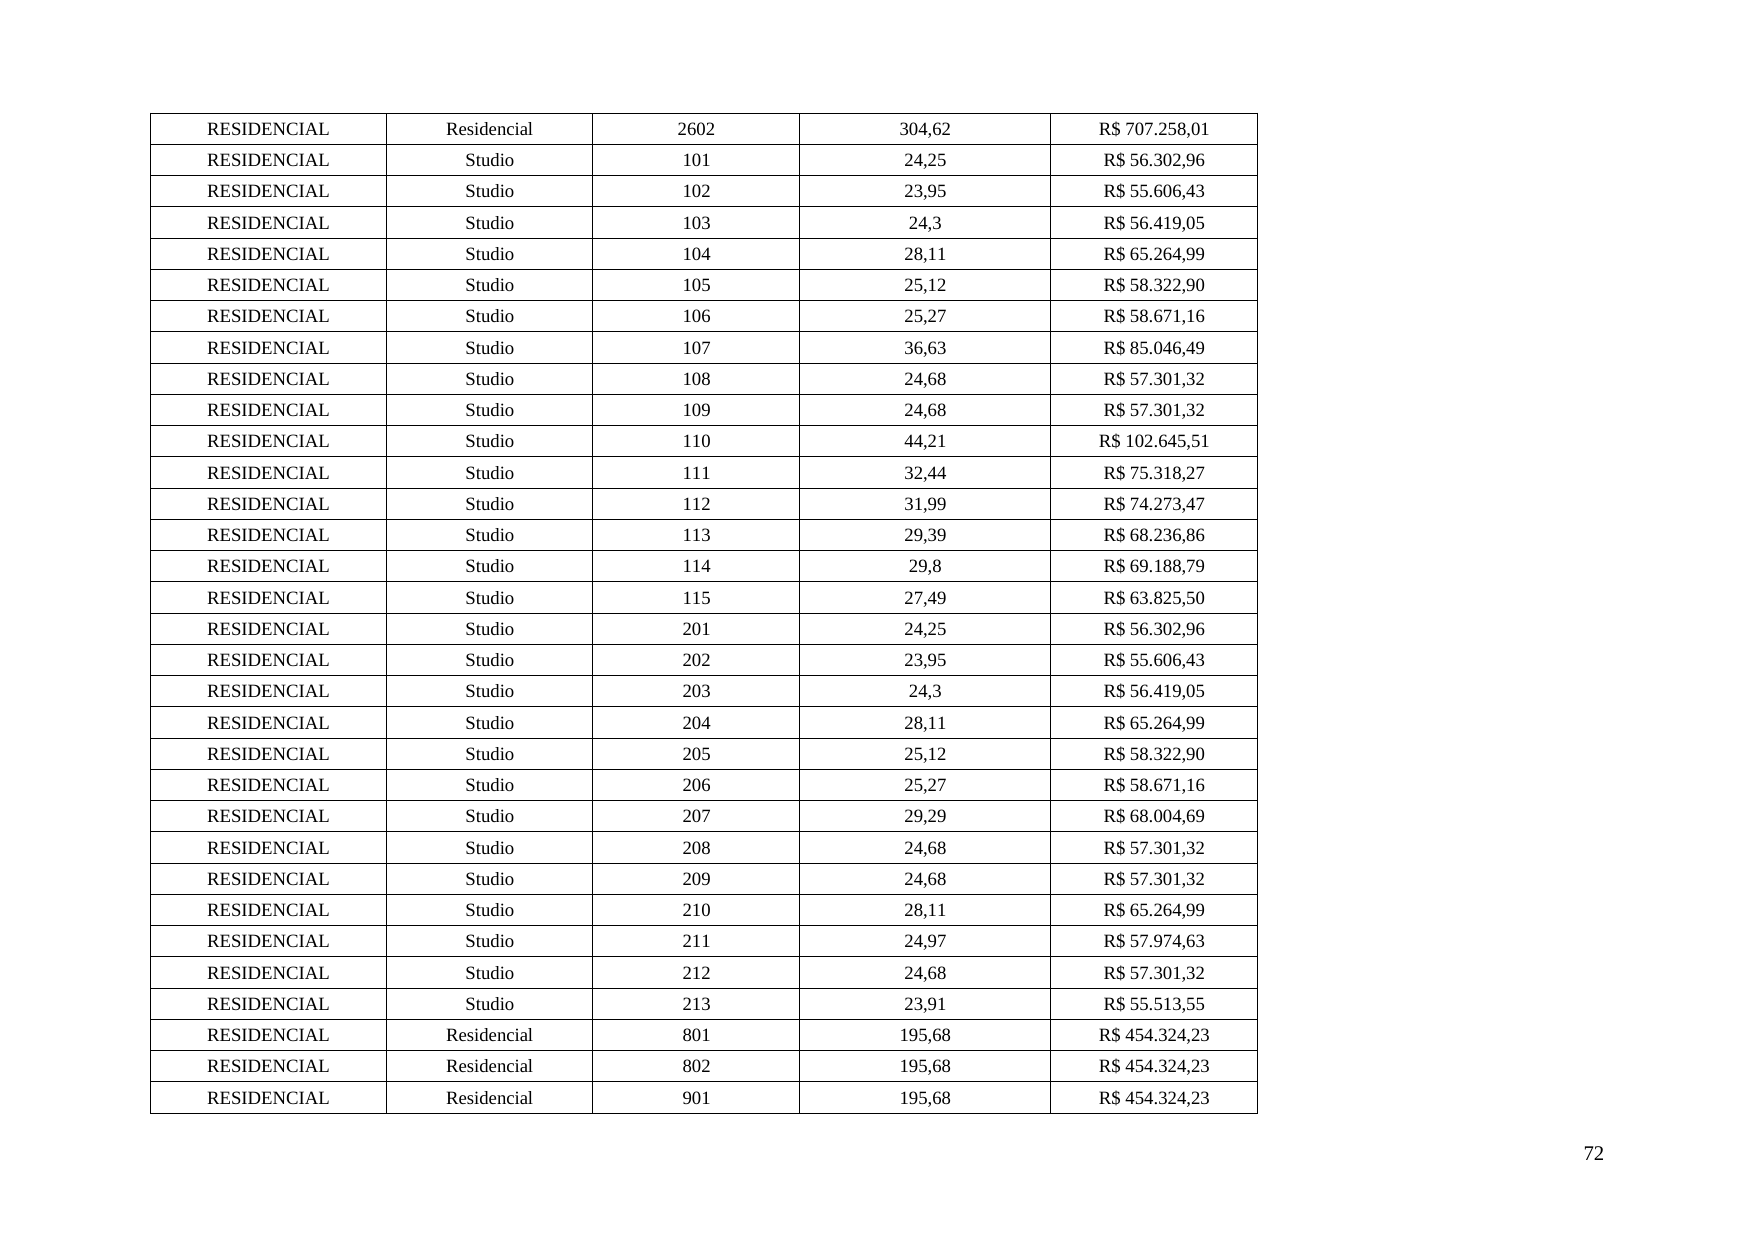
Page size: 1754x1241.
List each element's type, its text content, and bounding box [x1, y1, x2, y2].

table_cell R$ 68.236,86 [1051, 520, 1257, 550]
table_cell RESIDENCIAL [151, 645, 386, 675]
table_cell RESIDENCIAL [151, 457, 386, 487]
table_cell Studio [387, 270, 592, 300]
table_cell Studio [387, 739, 592, 769]
table_cell 2602 [593, 114, 799, 144]
table_cell Studio [387, 239, 592, 269]
table_cell R$ 707.258,01 [1051, 114, 1257, 144]
table_cell R$ 58.322,90 [1051, 739, 1257, 769]
table_cell RESIDENCIAL [151, 989, 386, 1019]
table_cell RESIDENCIAL [151, 895, 386, 925]
table_cell 210 [593, 895, 799, 925]
table_cell 24,68 [800, 832, 1050, 862]
table_cell 27,49 [800, 582, 1050, 612]
table_cell R$ 57.301,32 [1051, 364, 1257, 394]
table_cell RESIDENCIAL [151, 270, 386, 300]
table_cell R$ 56.419,05 [1051, 207, 1257, 237]
table_cell 31,99 [800, 489, 1050, 519]
table_cell R$ 68.004,69 [1051, 801, 1257, 831]
table_cell RESIDENCIAL [151, 770, 386, 800]
table_cell 104 [593, 239, 799, 269]
table_cell R$ 55.606,43 [1051, 176, 1257, 206]
table_cell 111 [593, 457, 799, 487]
table_cell 304,62 [800, 114, 1050, 144]
table_cell 29,39 [800, 520, 1050, 550]
table_cell Studio [387, 364, 592, 394]
table_cell 28,11 [800, 239, 1050, 269]
table_cell R$ 65.264,99 [1051, 239, 1257, 269]
table_cell R$ 74.273,47 [1051, 489, 1257, 519]
table_cell 113 [593, 520, 799, 550]
table_cell 204 [593, 707, 799, 737]
table_cell Studio [387, 676, 592, 706]
table_cell R$ 57.301,32 [1051, 832, 1257, 862]
table_cell RESIDENCIAL [151, 739, 386, 769]
table_cell RESIDENCIAL [151, 582, 386, 612]
table_cell Studio [387, 770, 592, 800]
table_cell 101 [593, 145, 799, 175]
table_cell 901 [593, 1082, 799, 1112]
table_cell Studio [387, 895, 592, 925]
table_cell RESIDENCIAL [151, 864, 386, 894]
table_cell RESIDENCIAL [151, 707, 386, 737]
table_cell 103 [593, 207, 799, 237]
table_cell 28,11 [800, 895, 1050, 925]
table_cell R$ 69.188,79 [1051, 551, 1257, 581]
table_cell 24,97 [800, 926, 1050, 956]
table_cell 206 [593, 770, 799, 800]
table_cell Studio [387, 645, 592, 675]
table_cell Studio [387, 832, 592, 862]
table_cell 211 [593, 926, 799, 956]
table_cell 108 [593, 364, 799, 394]
table_cell RESIDENCIAL [151, 426, 386, 456]
table_cell R$ 57.301,32 [1051, 957, 1257, 987]
table_cell Residencial [387, 114, 592, 144]
table_cell 109 [593, 395, 799, 425]
table_cell Studio [387, 145, 592, 175]
table_cell RESIDENCIAL [151, 1051, 386, 1081]
table_cell 25,27 [800, 301, 1050, 331]
table_cell 24,68 [800, 364, 1050, 394]
table_cell Studio [387, 395, 592, 425]
table_cell RESIDENCIAL [151, 301, 386, 331]
table_cell R$ 454.324,23 [1051, 1020, 1257, 1050]
table_cell RESIDENCIAL [151, 332, 386, 362]
table_cell R$ 55.513,55 [1051, 989, 1257, 1019]
table_cell RESIDENCIAL [151, 114, 386, 144]
table_cell Studio [387, 551, 592, 581]
table_cell 110 [593, 426, 799, 456]
table_cell Residencial [387, 1020, 592, 1050]
table_cell RESIDENCIAL [151, 614, 386, 644]
table_cell R$ 57.974,63 [1051, 926, 1257, 956]
table_cell 112 [593, 489, 799, 519]
table_cell RESIDENCIAL [151, 832, 386, 862]
table_cell 24,68 [800, 957, 1050, 987]
table_cell RESIDENCIAL [151, 395, 386, 425]
table_cell RESIDENCIAL [151, 676, 386, 706]
table_cell R$ 454.324,23 [1051, 1082, 1257, 1112]
table_cell 106 [593, 301, 799, 331]
table_cell R$ 56.419,05 [1051, 676, 1257, 706]
table_cell RESIDENCIAL [151, 489, 386, 519]
table_cell R$ 63.825,50 [1051, 582, 1257, 612]
table_cell 195,68 [800, 1082, 1050, 1112]
table_cell RESIDENCIAL [151, 801, 386, 831]
table_cell RESIDENCIAL [151, 1020, 386, 1050]
table_cell Residencial [387, 1082, 592, 1112]
table_cell Studio [387, 520, 592, 550]
table_cell RESIDENCIAL [151, 1082, 386, 1112]
table_cell R$ 58.671,16 [1051, 770, 1257, 800]
table_cell Studio [387, 707, 592, 737]
table_cell Studio [387, 489, 592, 519]
table_cell RESIDENCIAL [151, 520, 386, 550]
table_cell 32,44 [800, 457, 1050, 487]
table_cell 28,11 [800, 707, 1050, 737]
table_cell 202 [593, 645, 799, 675]
table_cell 44,21 [800, 426, 1050, 456]
table_cell 115 [593, 582, 799, 612]
table_cell R$ 85.046,49 [1051, 332, 1257, 362]
table_cell Studio [387, 301, 592, 331]
table_cell 105 [593, 270, 799, 300]
table_cell 24,3 [800, 676, 1050, 706]
table_cell RESIDENCIAL [151, 364, 386, 394]
table_cell 29,8 [800, 551, 1050, 581]
table_cell 23,95 [800, 645, 1050, 675]
table_cell R$ 55.606,43 [1051, 645, 1257, 675]
table_cell R$ 102.645,51 [1051, 426, 1257, 456]
table_cell R$ 57.301,32 [1051, 864, 1257, 894]
table_cell Studio [387, 332, 592, 362]
table_cell 24,25 [800, 145, 1050, 175]
table_cell 208 [593, 832, 799, 862]
table_cell Studio [387, 614, 592, 644]
table_cell Studio [387, 207, 592, 237]
table_cell R$ 57.301,32 [1051, 395, 1257, 425]
table_cell Studio [387, 176, 592, 206]
table_cell R$ 58.322,90 [1051, 270, 1257, 300]
table_cell 25,12 [800, 270, 1050, 300]
table_cell R$ 454.324,23 [1051, 1051, 1257, 1081]
table_cell RESIDENCIAL [151, 176, 386, 206]
table_cell 205 [593, 739, 799, 769]
table_cell 25,12 [800, 739, 1050, 769]
table_cell R$ 65.264,99 [1051, 895, 1257, 925]
table_cell 209 [593, 864, 799, 894]
table_cell 213 [593, 989, 799, 1019]
table_cell 203 [593, 676, 799, 706]
table_cell R$ 58.671,16 [1051, 301, 1257, 331]
table_cell RESIDENCIAL [151, 207, 386, 237]
table_cell 24,25 [800, 614, 1050, 644]
table_cell Studio [387, 864, 592, 894]
table_cell R$ 56.302,96 [1051, 614, 1257, 644]
table_cell 802 [593, 1051, 799, 1081]
table_cell Studio [387, 426, 592, 456]
table_cell RESIDENCIAL [151, 551, 386, 581]
table_cell R$ 65.264,99 [1051, 707, 1257, 737]
table_cell Studio [387, 457, 592, 487]
table_cell RESIDENCIAL [151, 926, 386, 956]
table_cell RESIDENCIAL [151, 239, 386, 269]
table_cell R$ 56.302,96 [1051, 145, 1257, 175]
table_cell 107 [593, 332, 799, 362]
table_cell 801 [593, 1020, 799, 1050]
table_cell 114 [593, 551, 799, 581]
table_cell 29,29 [800, 801, 1050, 831]
table_cell 24,68 [800, 395, 1050, 425]
table_cell 195,68 [800, 1051, 1050, 1081]
table_cell R$ 75.318,27 [1051, 457, 1257, 487]
table_cell 36,63 [800, 332, 1050, 362]
table_cell 24,3 [800, 207, 1050, 237]
table_cell 24,68 [800, 864, 1050, 894]
table_cell RESIDENCIAL [151, 957, 386, 987]
table_cell Studio [387, 582, 592, 612]
table_cell Studio [387, 957, 592, 987]
table_cell RESIDENCIAL [151, 145, 386, 175]
table_cell Studio [387, 989, 592, 1019]
table_cell Studio [387, 926, 592, 956]
table_cell 212 [593, 957, 799, 987]
table_cell 201 [593, 614, 799, 644]
table_cell 195,68 [800, 1020, 1050, 1050]
table_cell 23,95 [800, 176, 1050, 206]
table_cell Residencial [387, 1051, 592, 1081]
table_cell 25,27 [800, 770, 1050, 800]
table_cell 102 [593, 176, 799, 206]
table_cell Studio [387, 801, 592, 831]
table_cell 23,91 [800, 989, 1050, 1019]
table_cell 207 [593, 801, 799, 831]
